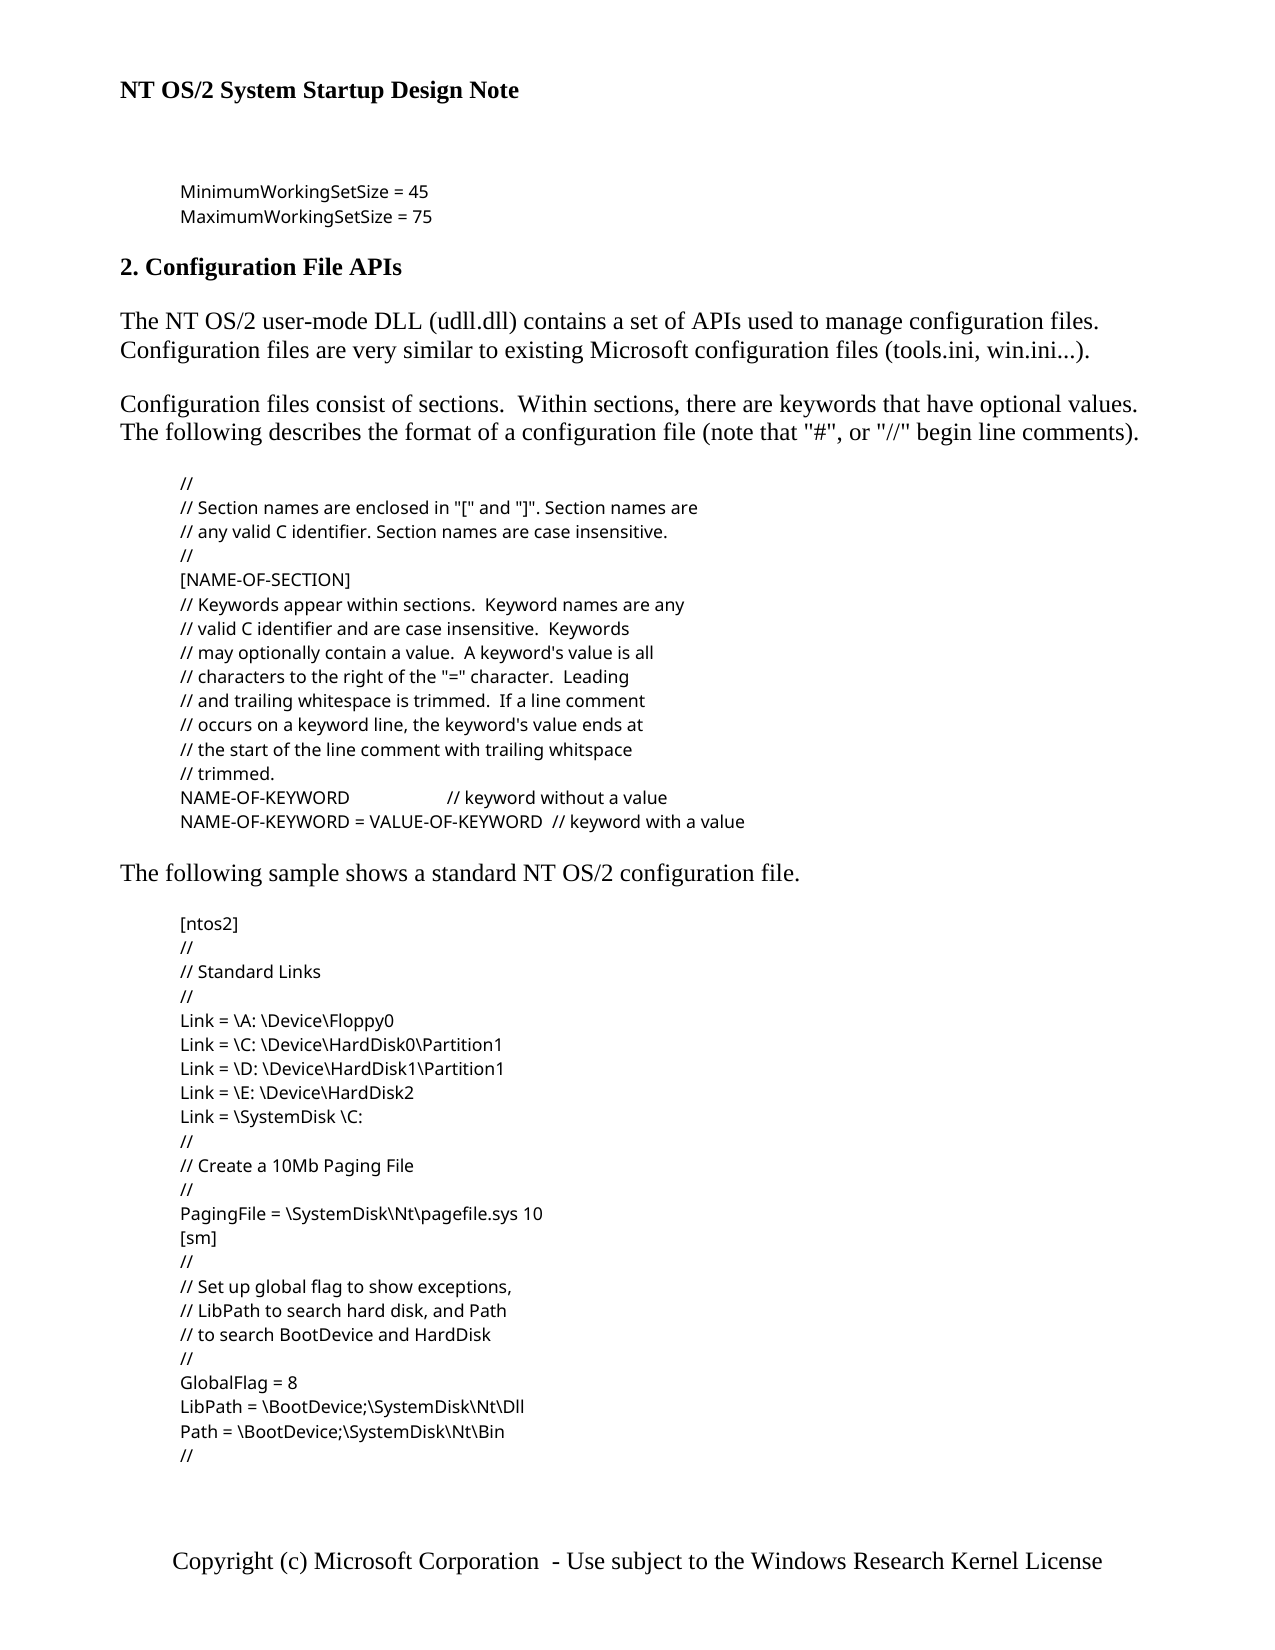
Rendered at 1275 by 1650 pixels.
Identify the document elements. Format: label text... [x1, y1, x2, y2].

text [sm] [180, 1226, 1155, 1250]
text // may optionally contain a value. A keyword's value is all [180, 640, 1155, 664]
text Configuration files consist of sections. Within sections, there are keywords that have optional values. The following describes the format of a configuration file (note that "#", or "//" begin line comments). [120, 389, 1155, 446]
text // [180, 1250, 1155, 1274]
text GlobalFlag = 8 [180, 1371, 1155, 1395]
text Link = \C: \Device\HardDisk0\Partition1 [180, 1032, 1155, 1057]
text The NT OS/2 user-mode DLL (udll.dll) contains a set of APIs used to manage configuration files. Configuration files are very similar to existing Microsoft configuration files (tools.ini, win.ini...). [120, 306, 1155, 364]
text // Set up global flag to show exceptions, [180, 1274, 1155, 1298]
text // characters to the right of the "=" character. Leading [180, 664, 1155, 689]
text // Create a 10Mb Paging File [180, 1153, 1155, 1177]
text // [180, 471, 1155, 495]
subtitle 2. Configuration File APIs [120, 252, 1155, 281]
text // [180, 1347, 1155, 1371]
text // the start of the line comment with trailing whitspace [180, 737, 1155, 761]
text NAME-OF-KEYWORD = VALUE-OF-KEYWORD // keyword with a value [180, 809, 1155, 834]
text // valid C identifier and are case insensitive. Keywords [180, 616, 1155, 640]
text // trimmed. [180, 761, 1155, 785]
text // [180, 936, 1155, 960]
text PagingFile = \SystemDisk\Nt\pagefile.sys 10 [180, 1202, 1155, 1226]
text Link = \A: \Device\Floppy0 [180, 1008, 1155, 1032]
text Link = \E: \Device\HardDisk2 [180, 1081, 1155, 1105]
text MaximumWorkingSetSize = 75 [180, 204, 1155, 228]
text // [180, 1129, 1155, 1153]
text // [180, 1443, 1155, 1467]
text // [180, 544, 1155, 568]
text // Standard Links [180, 960, 1155, 984]
text // Keywords appear within sections. Keyword names are any [180, 592, 1155, 616]
text Link = \SystemDisk \C: [180, 1105, 1155, 1129]
text // and trailing whitespace is trimmed. If a line comment [180, 689, 1155, 713]
text MinimumWorkingSetSize = 45 [180, 180, 1155, 204]
text Link = \D: \Device\HardDisk1\Partition1 [180, 1057, 1155, 1081]
text The following sample shows a standard NT OS/2 configuration file. [120, 858, 1155, 887]
text // any valid C identifier. Section names are case insensitive. [180, 519, 1155, 544]
text // to search BootDevice and HardDisk [180, 1322, 1155, 1347]
text // occurs on a keyword line, the keyword's value ends at [180, 713, 1155, 737]
text // Section names are enclosed in "[" and "]". Section names are [180, 495, 1155, 519]
text // LibPath to search hard disk, and Path [180, 1298, 1155, 1322]
text [ntos2] [180, 912, 1155, 936]
text [NAME-OF-SECTION] [180, 568, 1155, 592]
text // [180, 984, 1155, 1008]
text LibPath = \BootDevice;\SystemDisk\Nt\Dll [180, 1395, 1155, 1419]
text // [180, 1177, 1155, 1202]
text NAME-OF-KEYWORD // keyword without a value [180, 785, 1155, 809]
text Path = \BootDevice;\SystemDisk\Nt\Bin [180, 1419, 1155, 1443]
